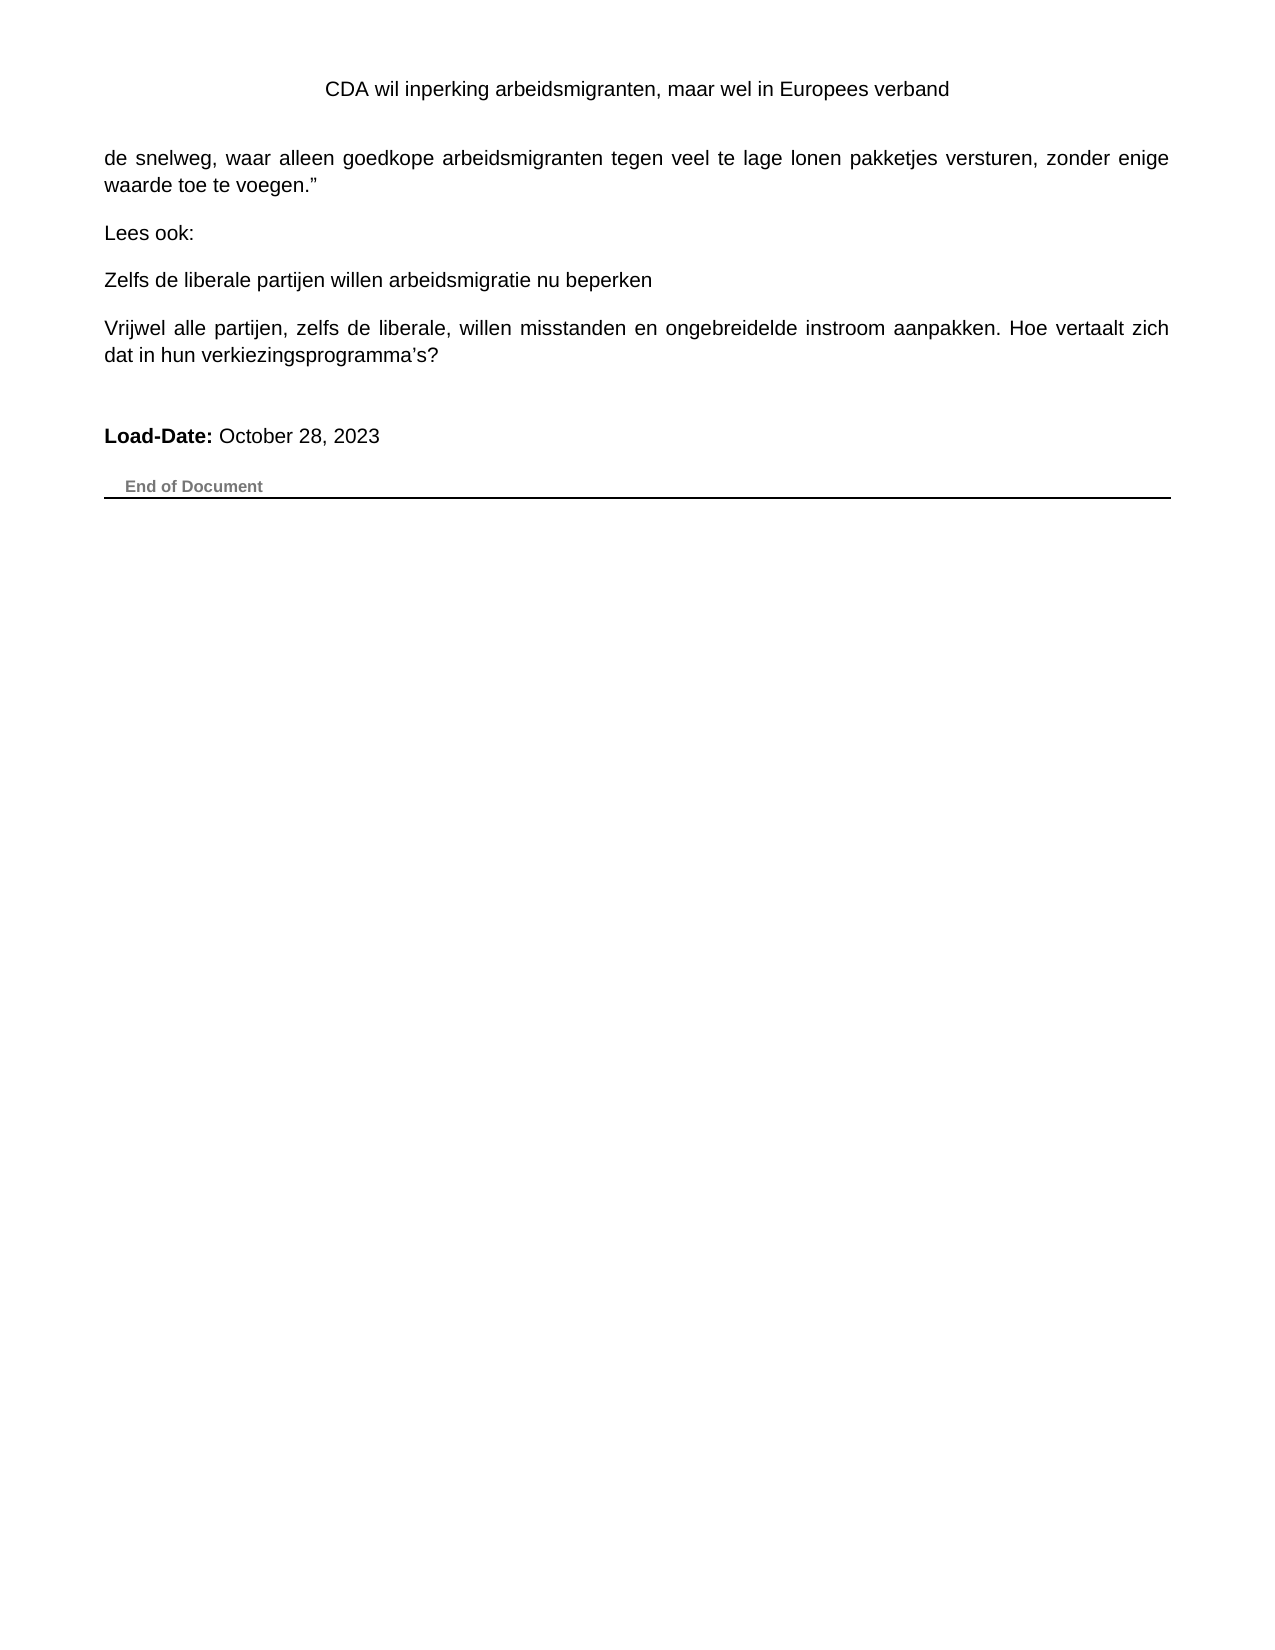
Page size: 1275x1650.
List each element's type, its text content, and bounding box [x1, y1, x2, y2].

text Lees ook: [104, 217, 1171, 244]
text Load-Date: October 28, 2023 [104, 392, 1171, 448]
text Zelfs de liberale partijen willen arbeidsmigratie nu beperken [104, 265, 1171, 292]
text End of Document [125, 477, 1171, 496]
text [104, 142, 1171, 196]
text Vrijwel alle partijen, zelfs de liberale, willen misstanden en ongebreidelde instroom aanpakken. Hoe vertaalt zich dat in hun verkiezingsprogramma’s? [104, 313, 1171, 367]
